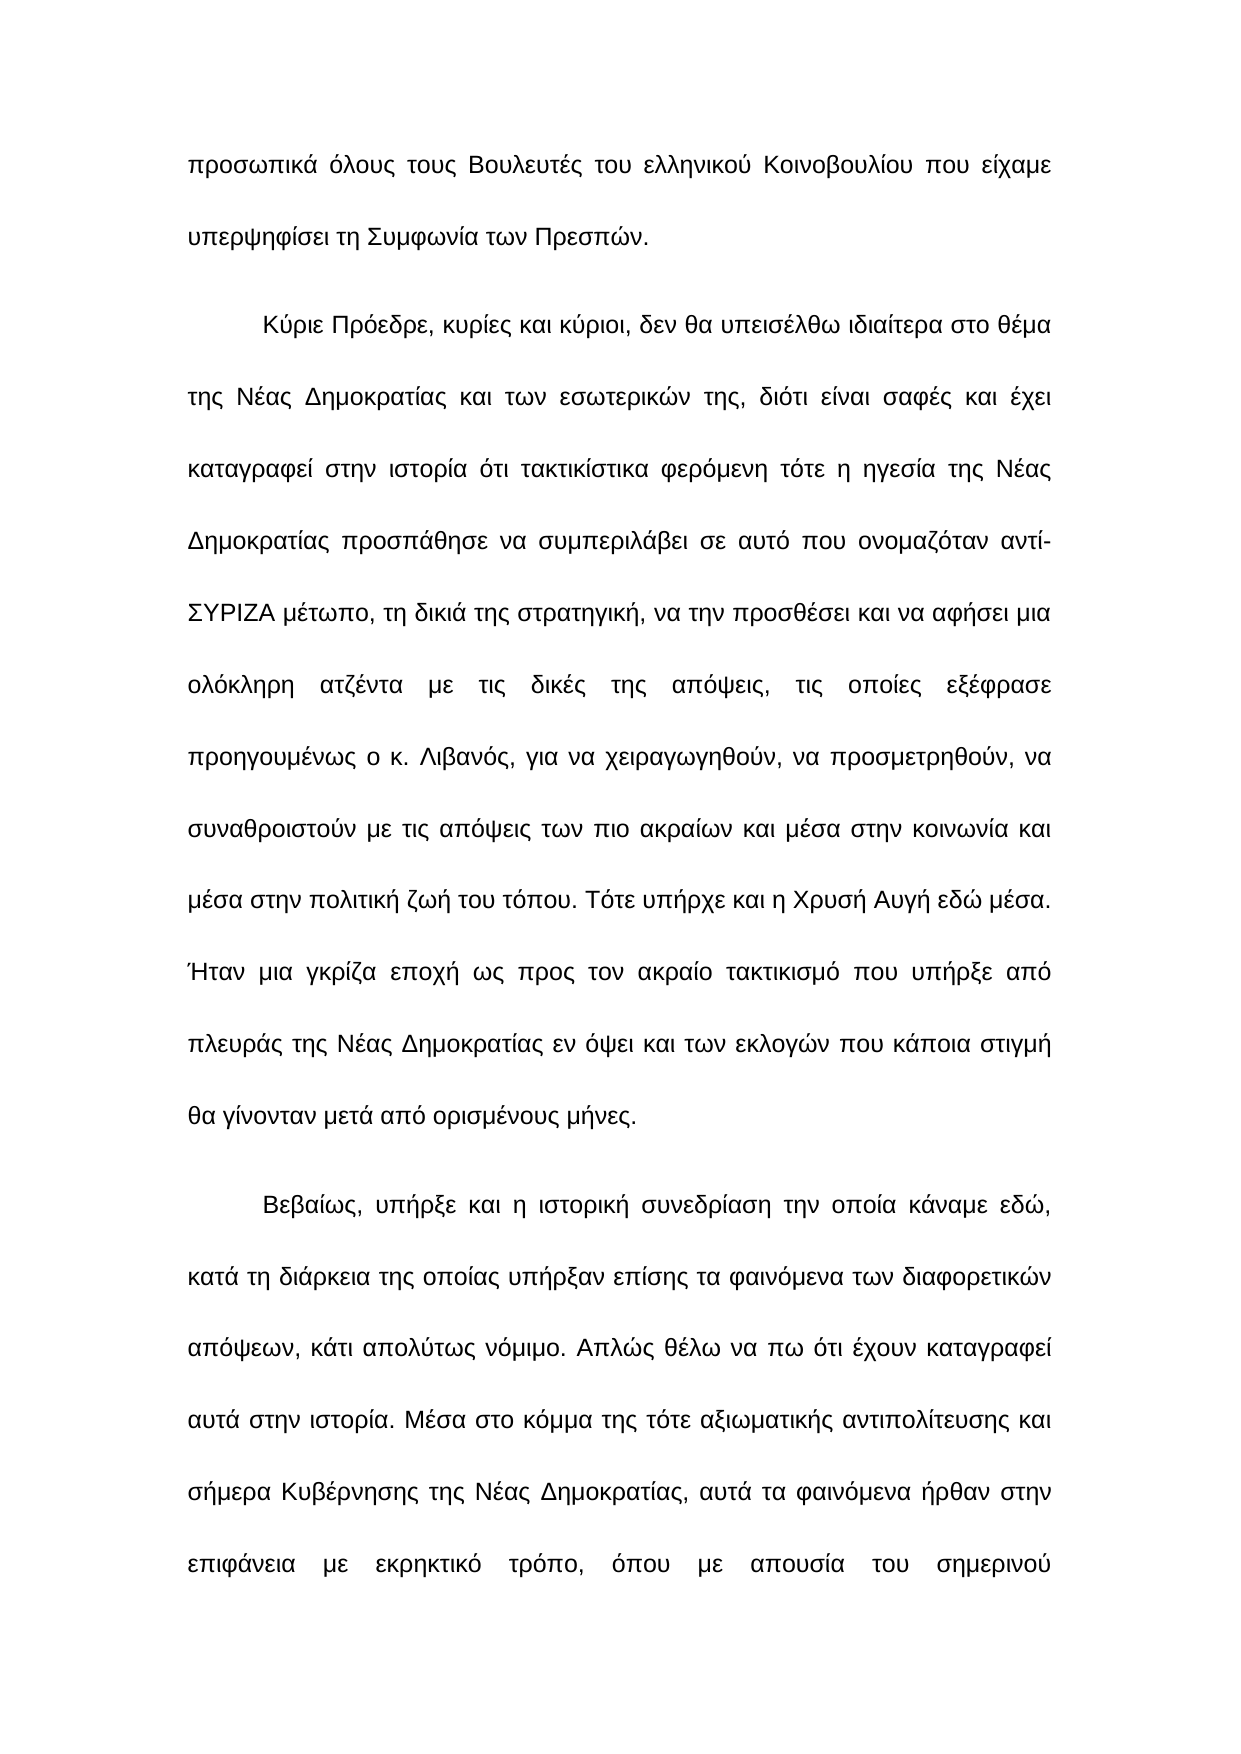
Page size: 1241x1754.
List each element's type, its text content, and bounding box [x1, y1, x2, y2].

text Κύριε Πρόεδρε, κυρίες και κύριοι, δεν θα υπεισέλθω ιδιαίτερα στο θέμα της Νέας Δημοκρατίας και των εσωτερικών της, διότι είναι σαφές και έχει καταγραφεί στην ιστορία ότι τακτικίστικα φερόμενη τότε η ηγεσία της Νέας Δημοκρατίας προσπάθησε να συμπεριλάβει σε αυτό που ονομαζόταν αντί-ΣΥΡΙΖΑ μέτωπο, τη δικιά της στρατηγική, να την προσθέσει και να αφήσει μια ολόκληρη ατζέντα με τις δικές της απόψεις, τις οποίες εξέφρασε προηγουμένως ο κ. Λιβανός, για να χειραγωγηθούν, να προσμετρηθούν, να συναθροιστούν με τις απόψεις των πιο ακραίων και μέσα στην κοινωνία και μέσα στην πολιτική ζωή του τόπου. Τότε υπήρχε και η Χρυσή Αυγή εδώ μέσα. Ήταν μια γκρίζα εποχή ως προς τον ακραίο τακτικισμό που υπήρξε από πλευράς της Νέας Δημοκρατίας εν όψει και των εκλογών που κάποια στιγμή θα γίνονταν μετά από ορισμένους μήνες. [187, 310, 1053, 1130]
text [187, 1189, 1053, 1578]
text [187, 150, 1053, 251]
